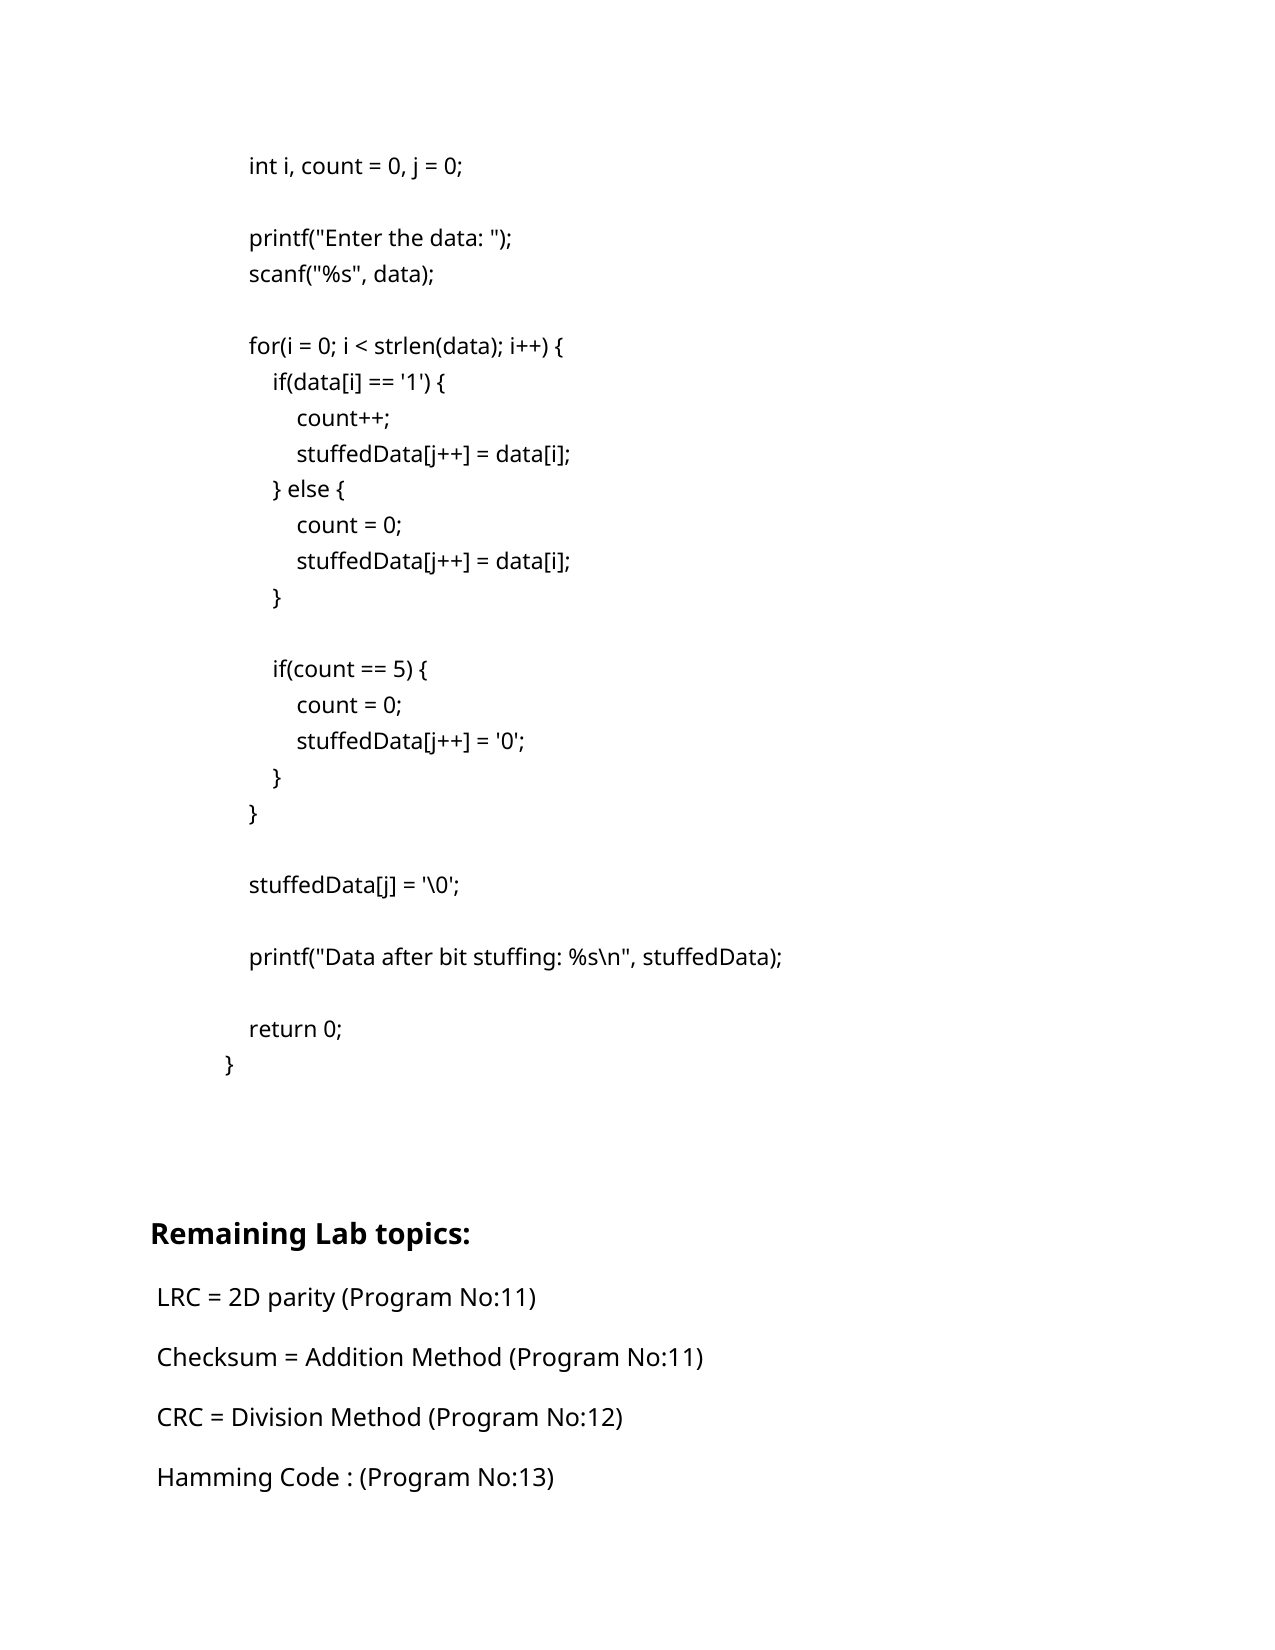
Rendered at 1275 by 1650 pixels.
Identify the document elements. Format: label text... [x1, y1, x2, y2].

text Hamming Code : (Program No:13) [150, 1459, 1125, 1493]
text CRC = Division Method (Program No:12) [150, 1399, 1125, 1433]
text LRC = 2D parity (Program No:11) [150, 1279, 1125, 1313]
list } else { [225, 473, 1125, 505]
list } [225, 581, 1125, 612]
list stuffedData[j] = '\0'; [225, 869, 1125, 900]
list if(count == 5) { [225, 653, 1125, 684]
list count = 0; [225, 689, 1125, 720]
list if(data[i] == '1') { [225, 366, 1125, 397]
text Checksum = Addition Method (Program No:11) [150, 1339, 1125, 1373]
list stuffedData[j++] = data[i]; [225, 437, 1125, 469]
text Remaining Lab topics: [150, 1213, 1125, 1253]
list } [225, 797, 1125, 828]
list count++; [225, 402, 1125, 433]
list } [225, 761, 1125, 792]
list } [225, 1048, 1125, 1080]
list count = 0; [225, 509, 1125, 541]
list printf("Data after bit stuffing: %s\n", stuffedData); [225, 941, 1125, 972]
list scanf("%s", data); [225, 258, 1125, 289]
list int i, count = 0, j = 0; [225, 150, 1125, 181]
list stuffedData[j++] = data[i]; [225, 545, 1125, 577]
list printf("Enter the data: "); [225, 222, 1125, 253]
list for(i = 0; i < strlen(data); i++) { [225, 330, 1125, 361]
list return 0; [225, 1012, 1125, 1044]
list stuffedData[j++] = '0'; [225, 725, 1125, 756]
